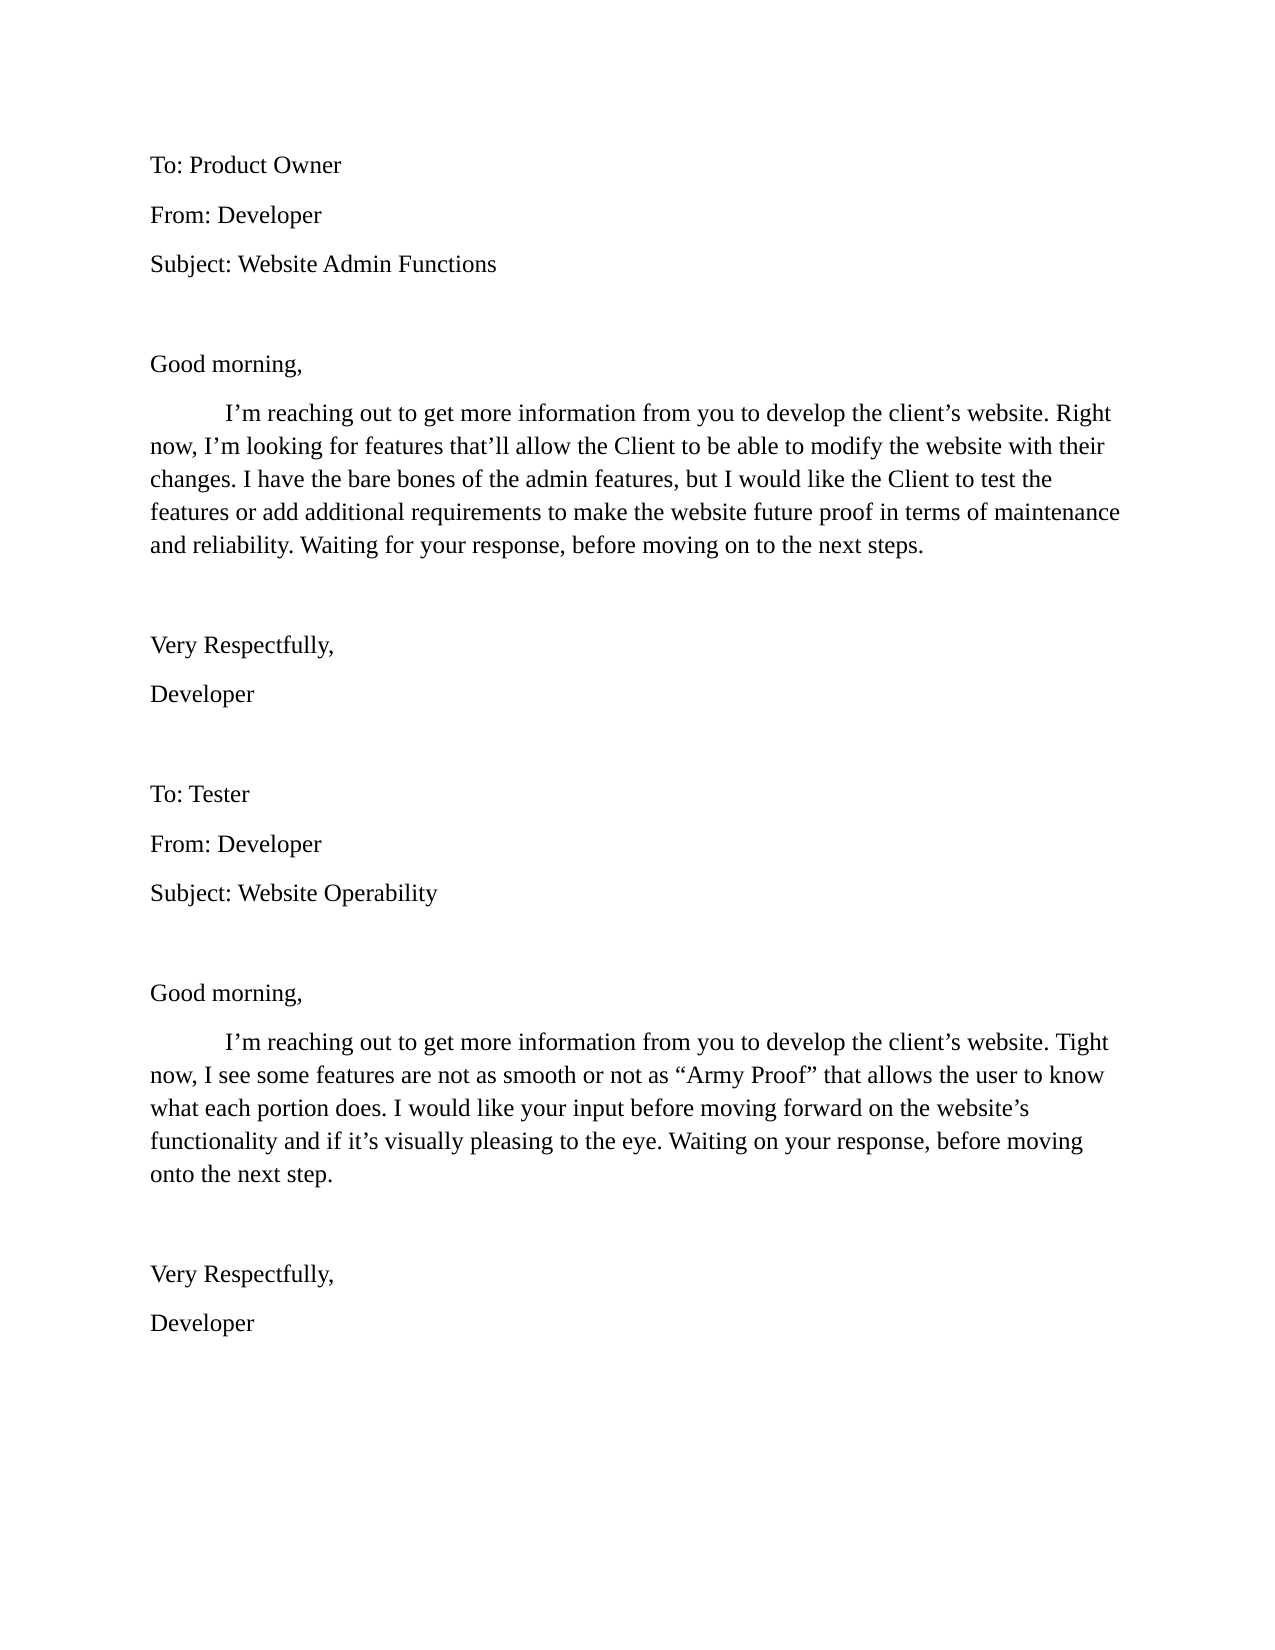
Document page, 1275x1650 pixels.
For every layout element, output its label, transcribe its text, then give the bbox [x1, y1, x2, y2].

text Developer [150, 679, 1125, 708]
text Developer [150, 1308, 1125, 1337]
text From: Developer [150, 200, 1125, 228]
text From: Developer [150, 829, 1125, 857]
text Good morning, [150, 978, 1125, 1006]
text Very Respectfully, [150, 630, 1125, 659]
text I’m reaching out to get more information from you to develop the client’s website. Tight now, I see some features are not as smooth or not as “Army Proof” that allows the user to know what each portion does. I would like your input before moving forward on the website’s functionality and if it’s visually pleasing to the eye. Waiting on your response, before moving onto the next step. [150, 1027, 1125, 1188]
text I’m reaching out to get more information from you to develop the client’s website. Right now, I’m looking for features that’ll allow the Client to be able to modify the website with their changes. I have the bare bones of the admin features, but I would like the Client to test the features or add additional requirements to make the website future proof in terms of maintenance and reliability. Waiting for your response, before moving on to the next steps. [150, 398, 1125, 559]
text Very Respectfully, [150, 1259, 1125, 1288]
text Good morning, [150, 349, 1125, 377]
text To: Product Owner [150, 150, 1125, 179]
text Subject: Website Operability [150, 878, 1125, 907]
text Subject: Website Admin Functions [150, 249, 1125, 278]
text To: Tester [150, 779, 1125, 808]
